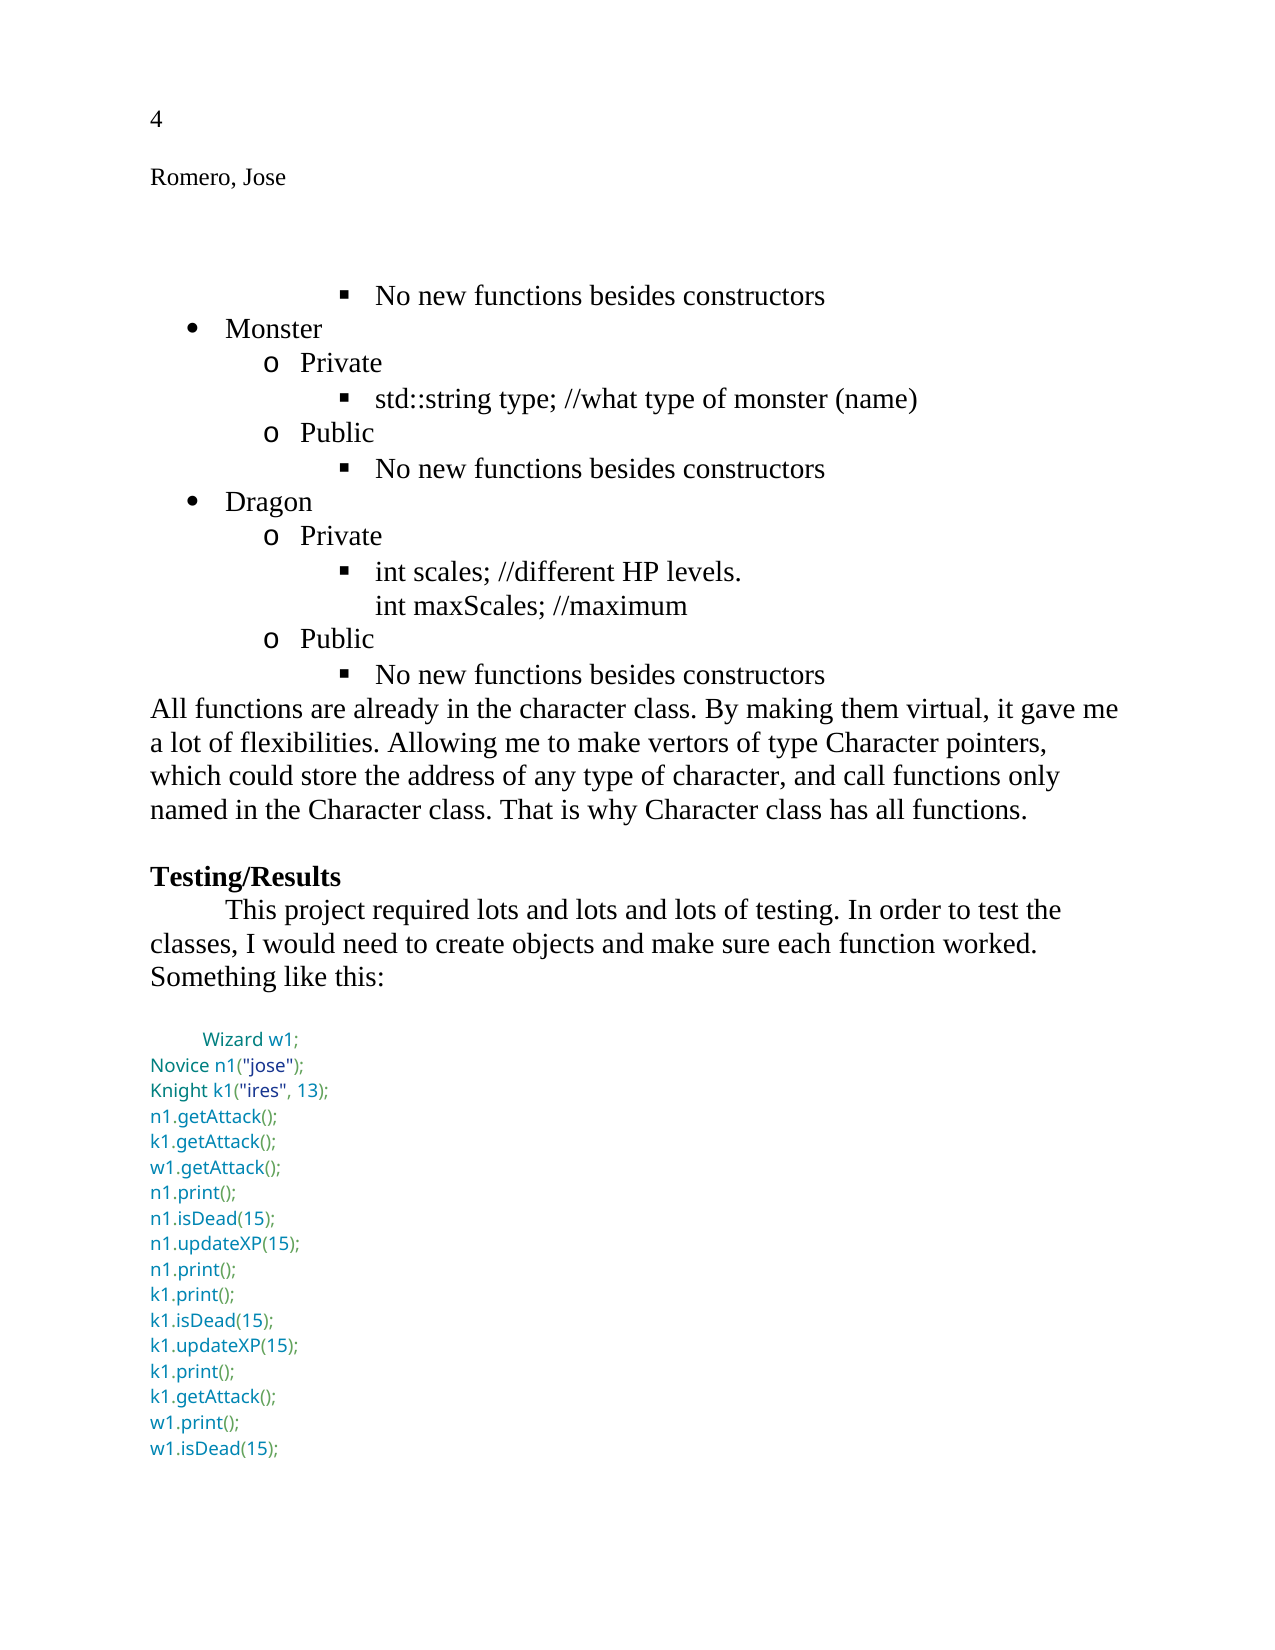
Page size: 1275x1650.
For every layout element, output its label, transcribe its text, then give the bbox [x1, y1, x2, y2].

text This project required lots and lots and lots of testing. In order to test the classes, I would need to create objects and make sure each function worked. Something like this: [150, 892, 1125, 993]
list std::string type; //what type of monster (name) [337, 381, 1125, 415]
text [150, 1027, 1125, 1460]
list Public [262, 415, 1125, 451]
list Private [262, 518, 1125, 554]
list No new functions besides constructors [337, 657, 1125, 691]
text Testing/Results [150, 859, 1125, 892]
list Private [262, 345, 1125, 381]
list Public [262, 621, 1125, 657]
list Monster [187, 312, 1125, 345]
list int scales; //different HP levels. int maxScales; //maximum [337, 554, 1125, 621]
text All functions are already in the character class. By making them virtual, it gave me a lot of flexibilities. Allowing me to make vertors of type Character pointers, which could store the address of any type of character, and call functions only named in the Character class. That is why Character class has all functions. [150, 691, 1125, 825]
list Dragon [187, 484, 1125, 518]
list No new functions besides constructors [337, 278, 1125, 312]
list No new functions besides constructors [337, 451, 1125, 484]
